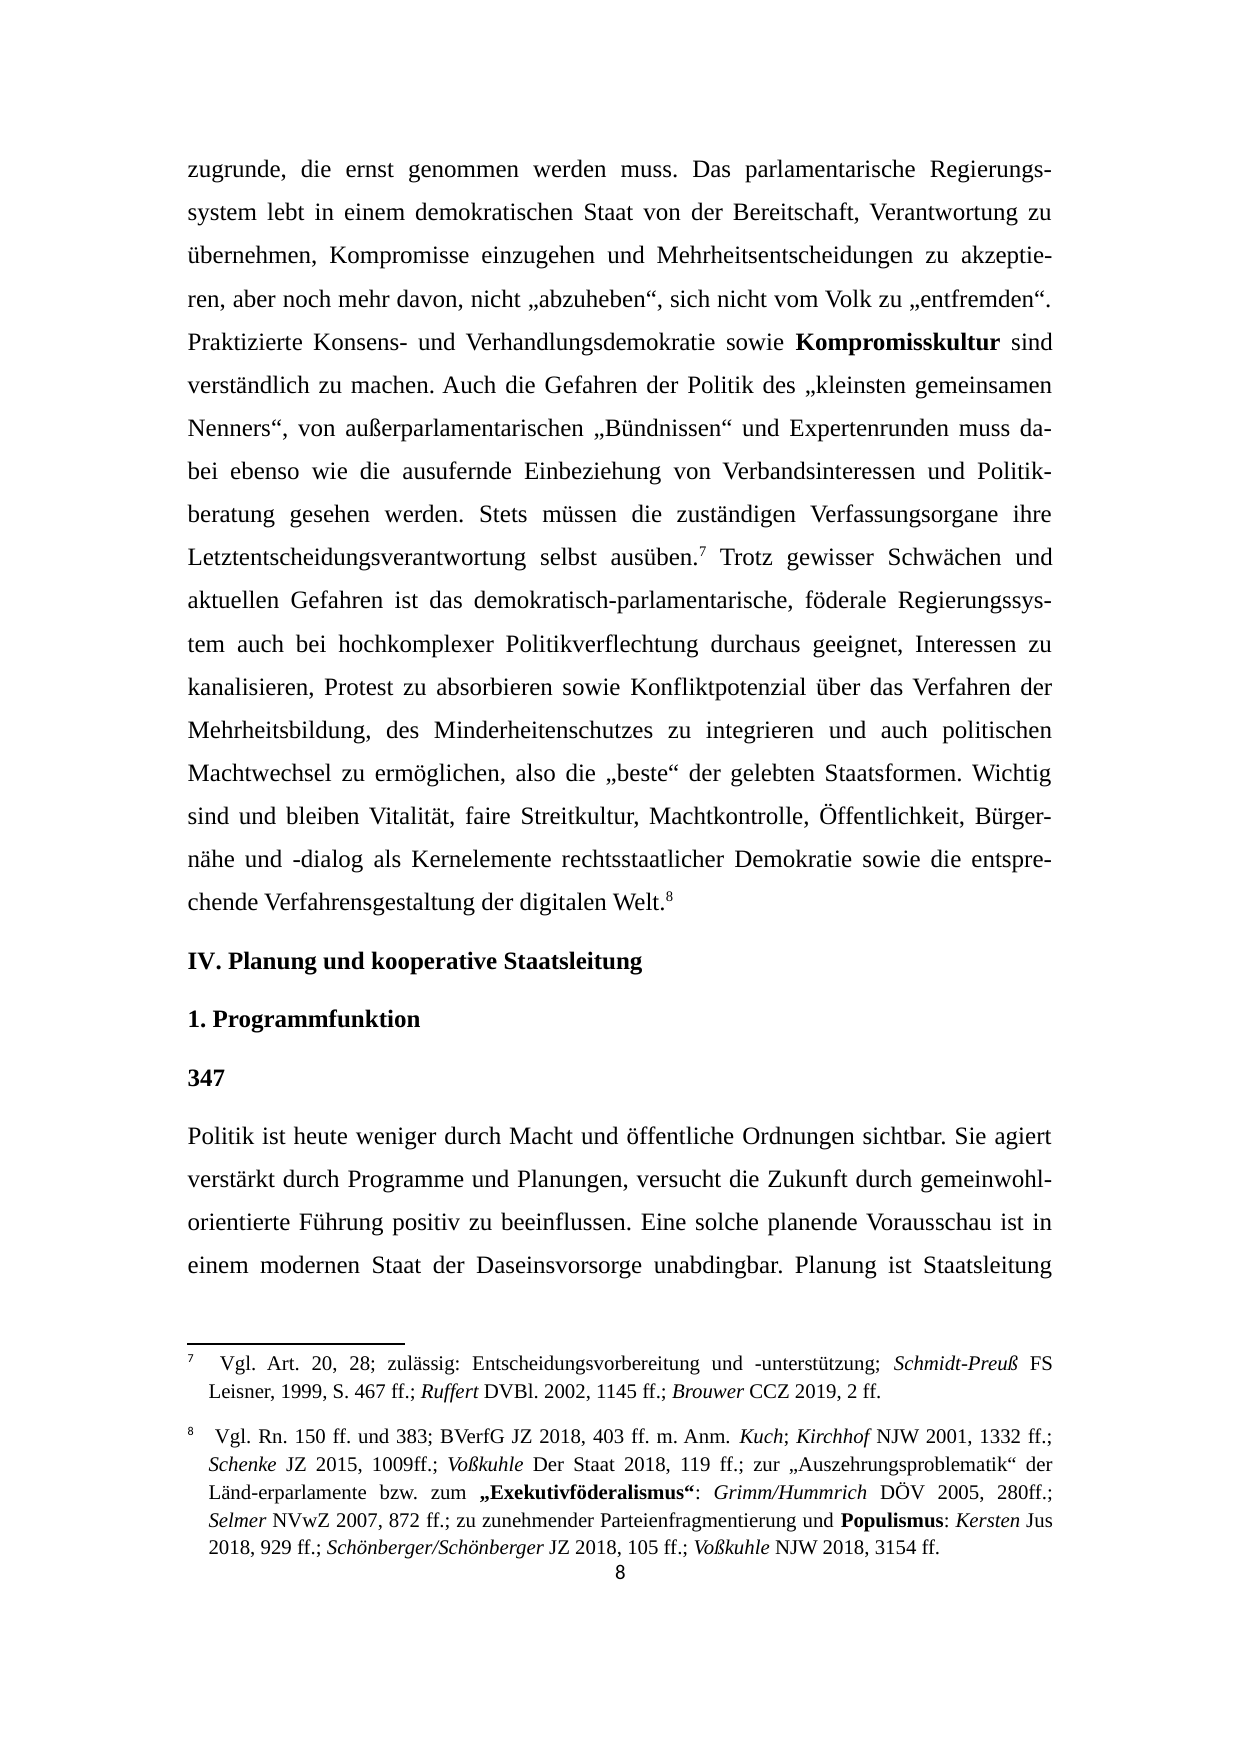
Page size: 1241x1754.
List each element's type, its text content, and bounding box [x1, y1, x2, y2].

text 347 [187, 1058, 1053, 1096]
text IV. Planung und kooperative Staatsleitung [187, 942, 1053, 979]
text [187, 1117, 1053, 1284]
text 1. Programmfunktion [187, 1000, 1053, 1037]
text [187, 150, 1053, 921]
